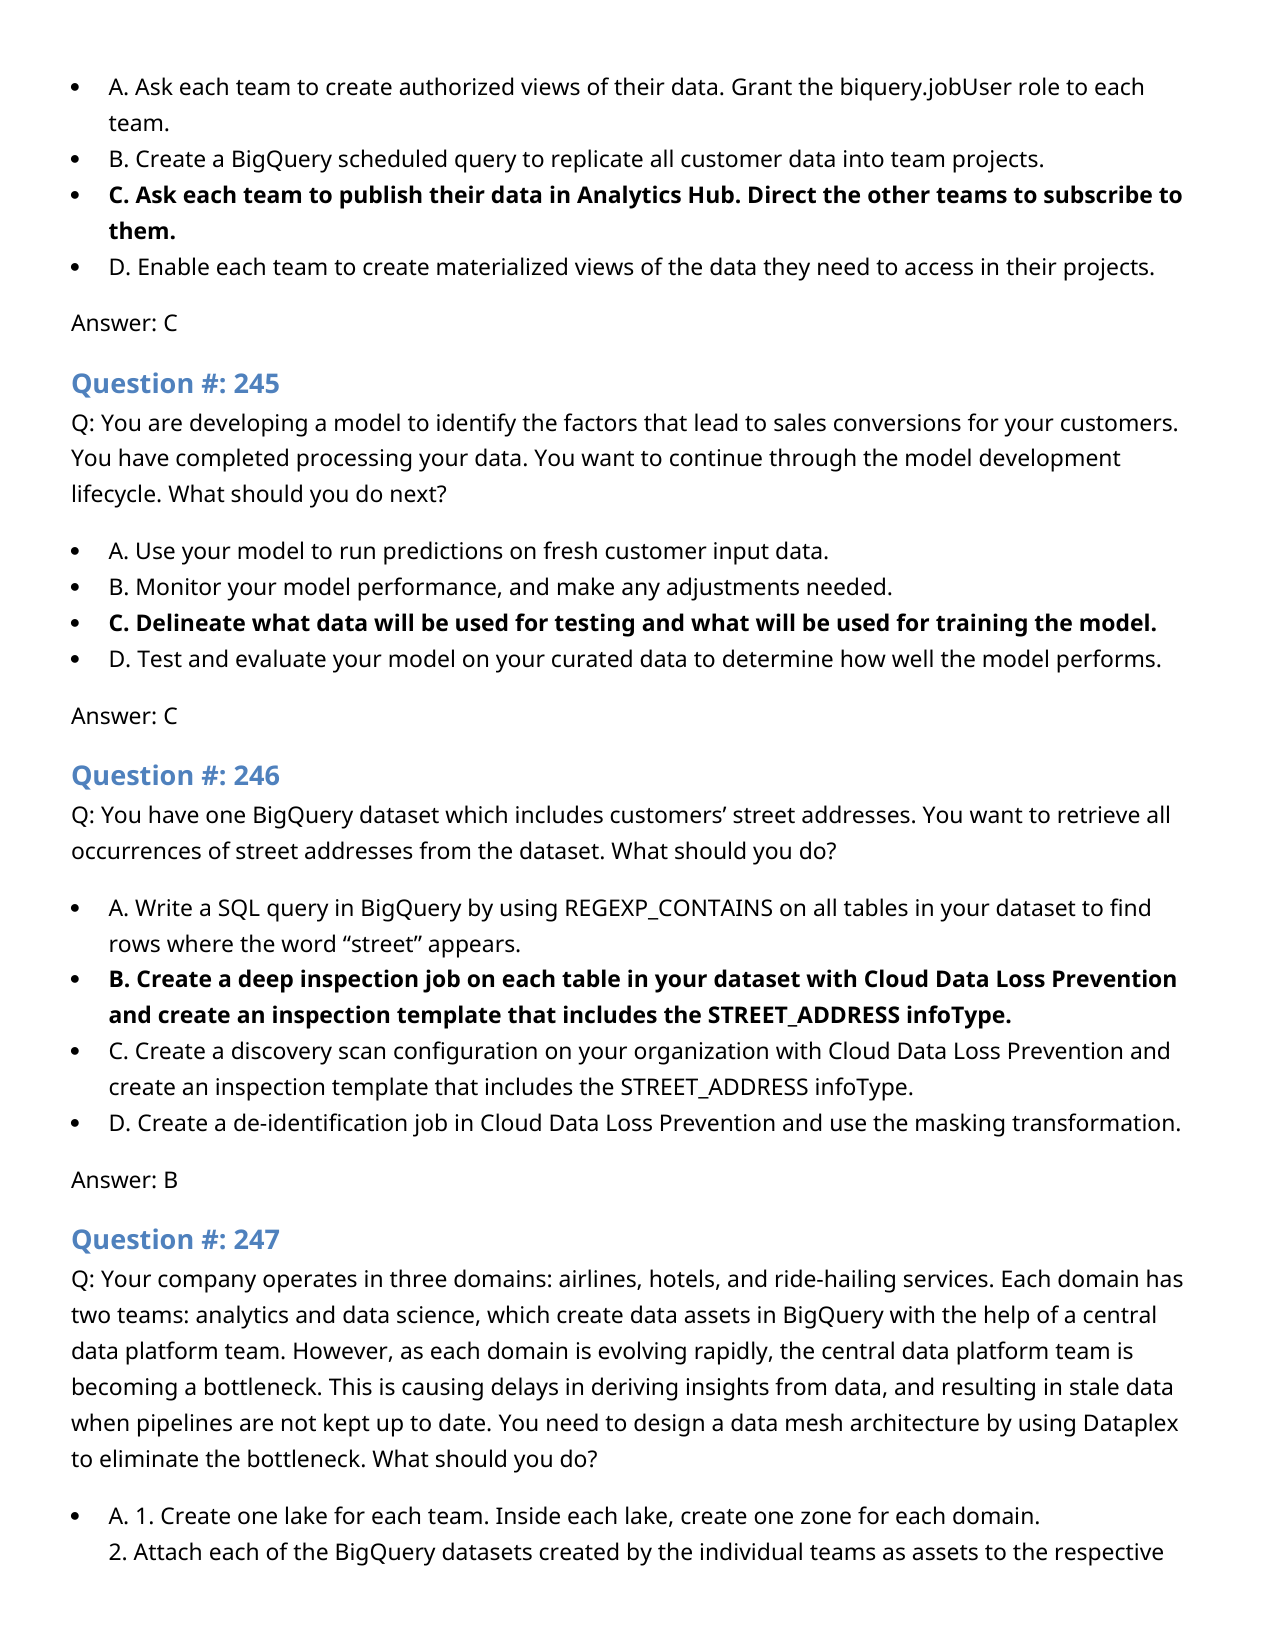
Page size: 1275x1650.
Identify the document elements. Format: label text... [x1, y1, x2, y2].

list D. Create a de-identification job in Cloud Data Loss Prevention and use the masking transformation. [71, 1107, 1204, 1138]
list B. Create a deep inspection job on each table in your dataset with Cloud Data Loss Prevention and create an inspection template that includes the STREET_ADDRESS infoType. [71, 963, 1204, 1031]
list A. Write a SQL query in BigQuery by using REGEXP_CONTAINS on all tables in your dataset to find rows where the word “street” appears. [71, 892, 1204, 959]
subtitle Question #: 247 [71, 1221, 1204, 1258]
list B. Create a BigQuery scheduled query to replicate all customer data into team projects. [71, 143, 1204, 174]
list A. Use your model to run predictions on fresh customer input data. [71, 535, 1204, 566]
text Q: You have one BigQuery dataset which includes customers’ street addresses. You want to retrieve all occurrences of street addresses from the dataset. What should you do? [71, 799, 1204, 866]
list D. Enable each team to create materialized views of the data they need to access in their projects. [71, 251, 1204, 282]
list D. Test and evaluate your model on your curated data to determine how well the model performs. [71, 643, 1204, 674]
text Q: Your company operates in three domains: airlines, hotels, and ride-hailing services. Each domain has two teams: analytics and data science, which create data assets in BigQuery with the help of a central data platform team. However, as each domain is evolving rapidly, the central data platform team is becoming a bottleneck. This is causing delays in deriving insights from data, and resulting in stale data when pipelines are not kept up to date. You need to design a data mesh architecture by using Dataplex to eliminate the bottleneck. What should you do? [71, 1263, 1204, 1474]
text Answer: B [71, 1164, 1204, 1195]
subtitle Question #: 246 [71, 756, 1204, 793]
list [71, 1499, 1204, 1567]
subtitle Question #: 245 [71, 364, 1204, 401]
text Answer: C [71, 307, 1204, 338]
text Q: You are developing a model to identify the factors that lead to sales conversions for your customers. You have completed processing your data. You want to continue through the model development lifecycle. What should you do next? [71, 406, 1204, 509]
text Answer: C [71, 700, 1204, 731]
list C. Create a discovery scan configuration on your organization with Cloud Data Loss Prevention and create an inspection template that includes the STREET_ADDRESS infoType. [71, 1035, 1204, 1102]
list C. Ask each team to publish their data in Analytics Hub. Direct the other teams to subscribe to them. [71, 179, 1204, 246]
list A. Ask each team to create authorized views of their data. Grant the biquery.jobUser role to each team. [71, 71, 1204, 138]
list C. Delineate what data will be used for testing and what will be used for training the model. [71, 607, 1204, 638]
list B. Monitor your model performance, and make any adjustments needed. [71, 571, 1204, 602]
